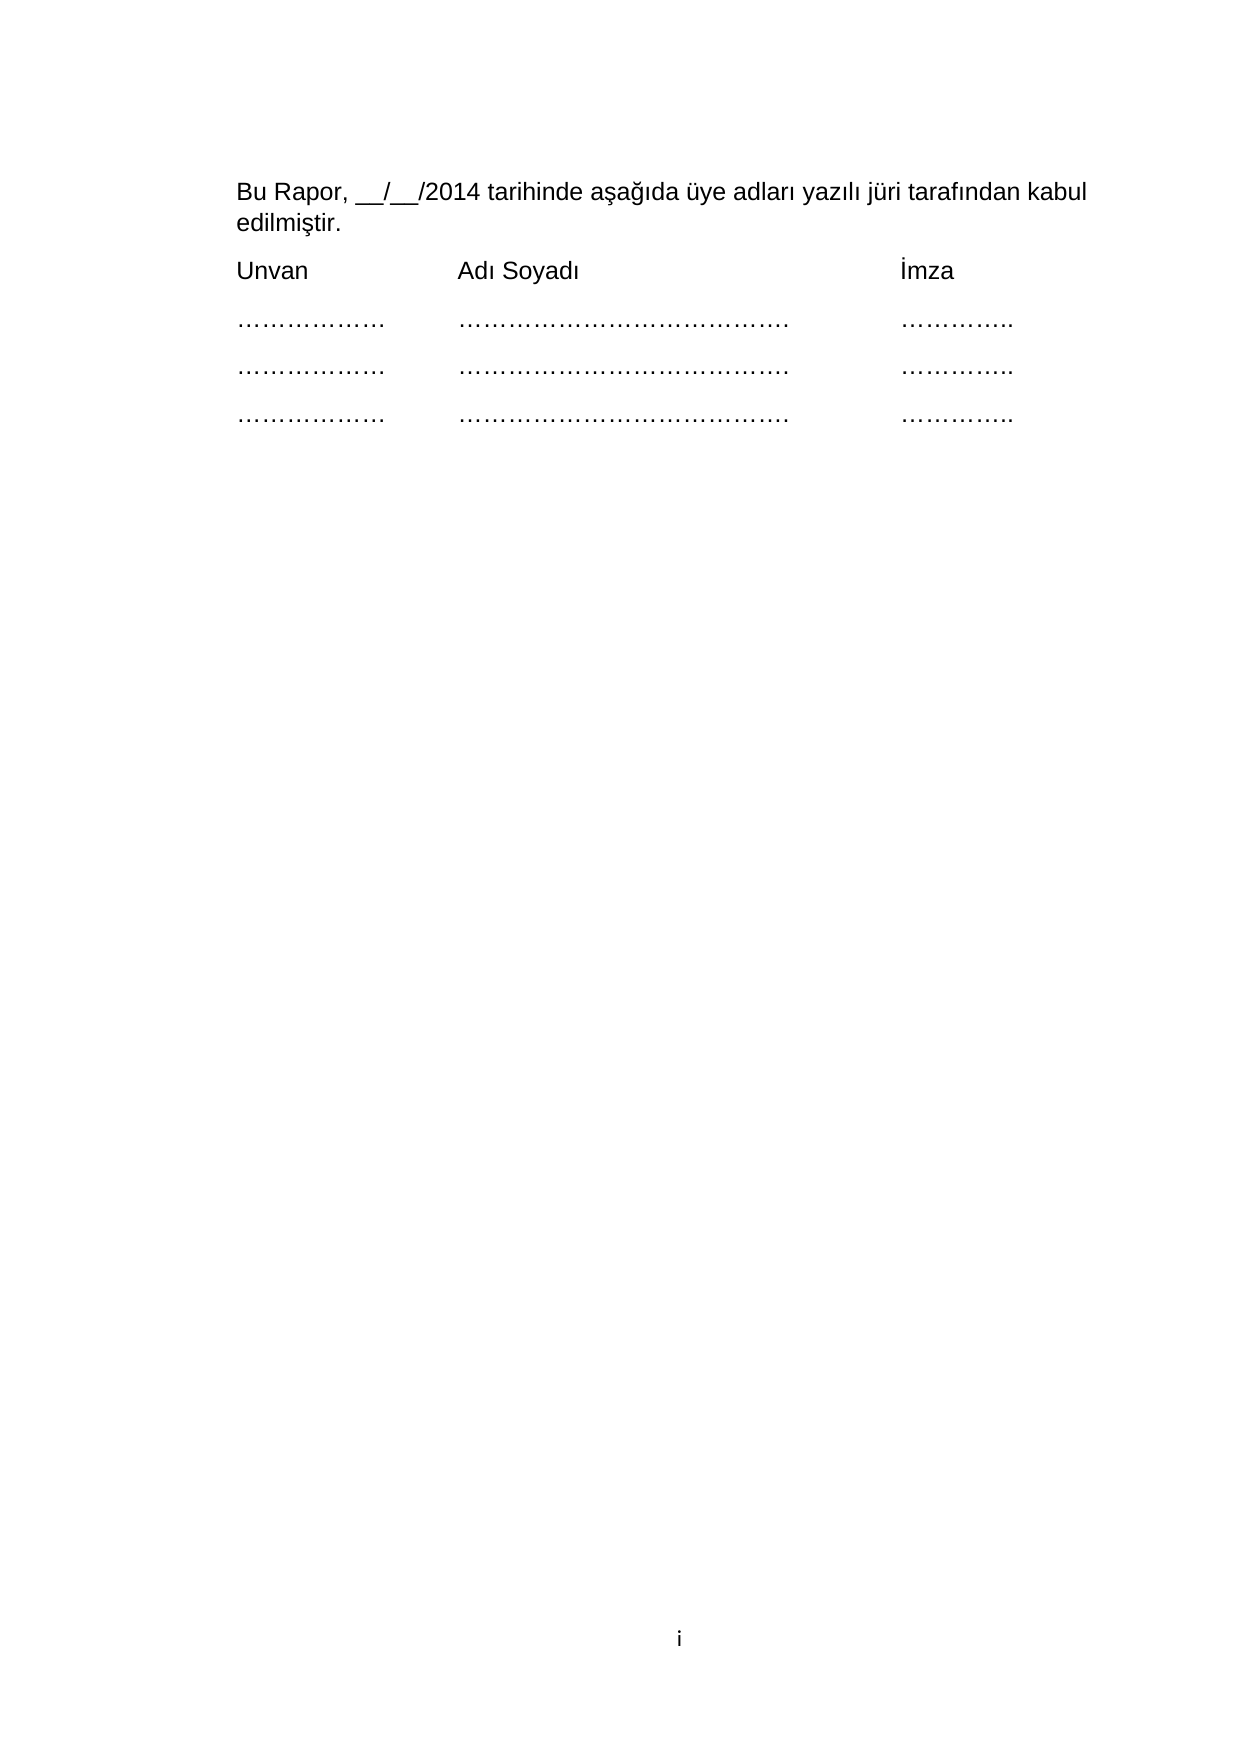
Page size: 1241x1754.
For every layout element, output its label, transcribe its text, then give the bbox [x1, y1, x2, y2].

text ……………… …………………………………. ………….. [236, 351, 1122, 380]
text ……………… …………………………………. ………….. [236, 304, 1122, 332]
text ……………… …………………………………. ………….. [236, 399, 1122, 428]
text Bu Rapor, __/__/2014 tarihinde aşağıda üye adları yazılı jüri tarafından kabul edilmiştir. [236, 177, 1122, 237]
text Unvan Adı Soyadı İmza [236, 256, 1122, 285]
